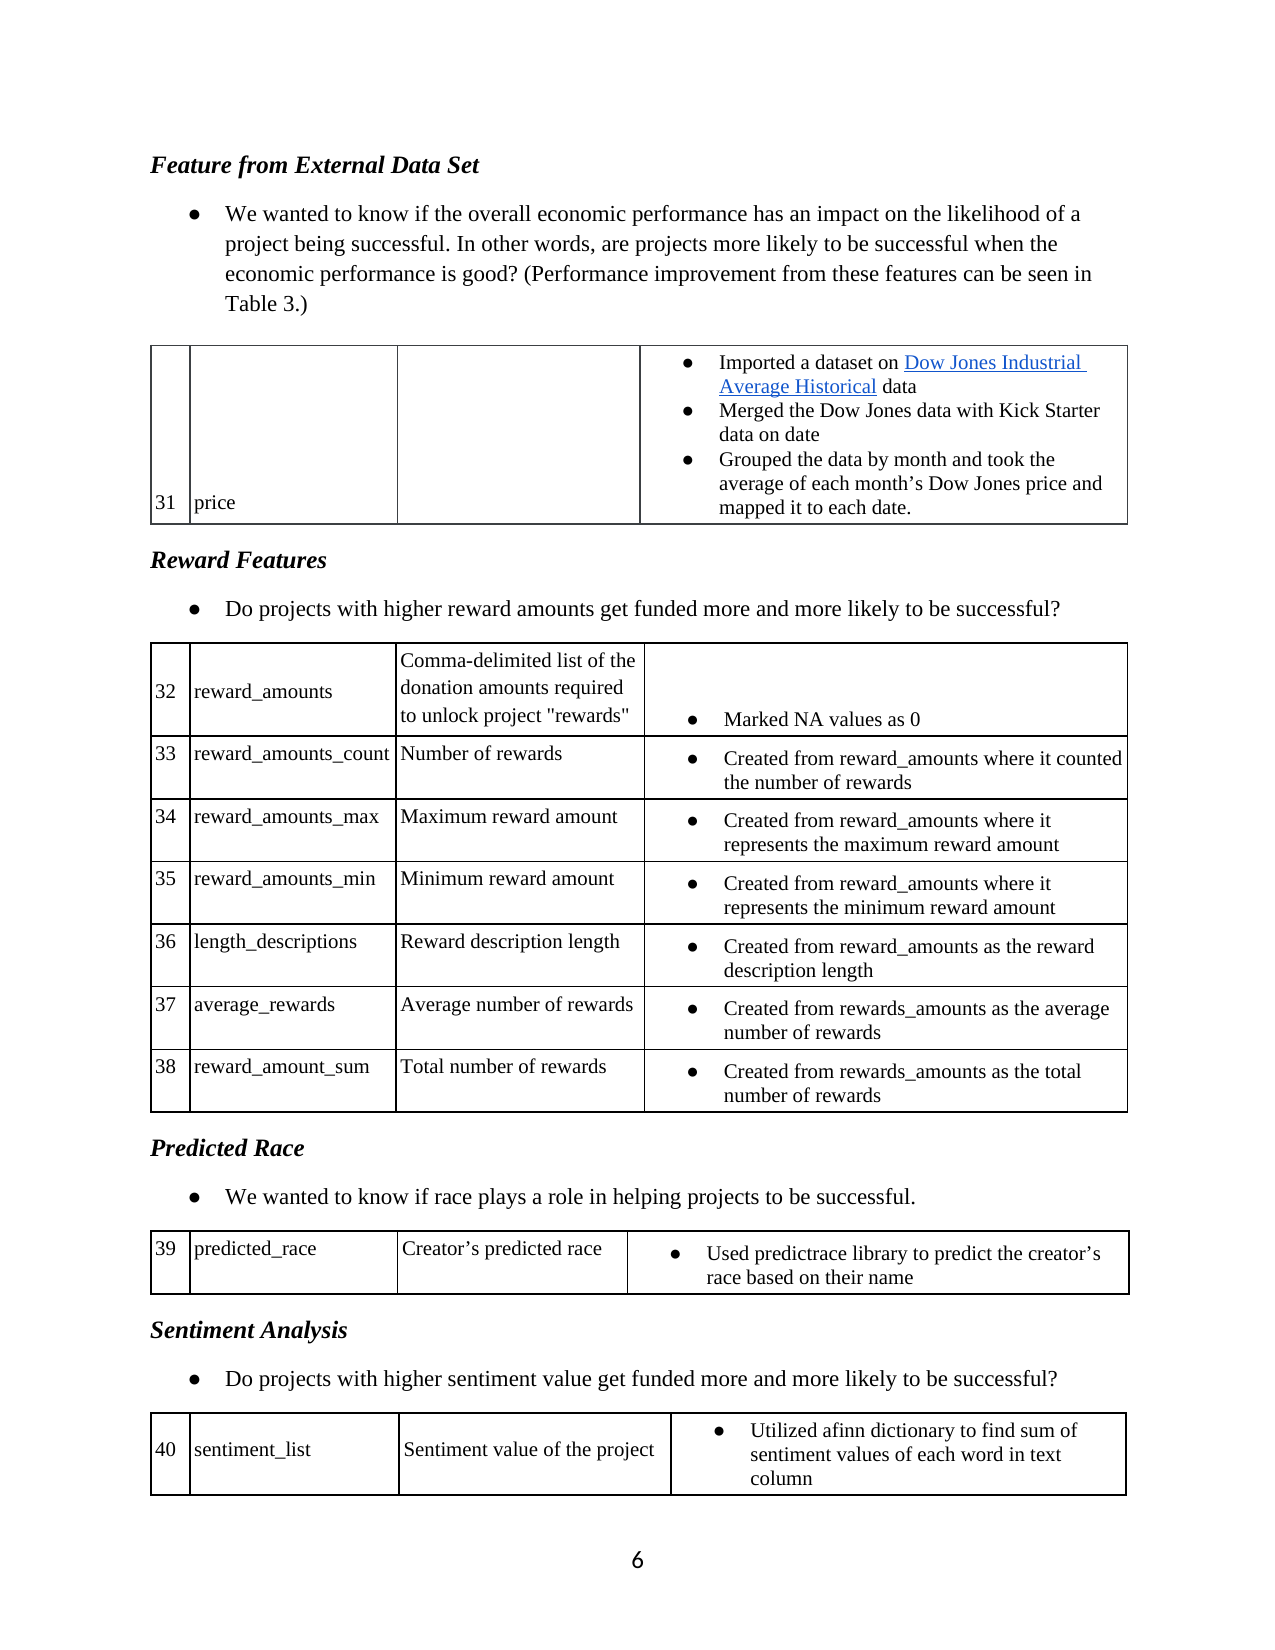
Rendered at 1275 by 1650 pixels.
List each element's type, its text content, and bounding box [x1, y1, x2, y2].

table_header 31 [152, 346, 189, 523]
table_header 39 [152, 1232, 189, 1293]
table_cell Number of rewards [397, 737, 644, 798]
table_cell average_rewards [191, 987, 395, 1048]
list We wanted to know if race plays a role in helping projects to be successful. [187, 1183, 1125, 1209]
table_cell Minimum reward amount [397, 862, 644, 923]
table_cell reward_amounts_min [191, 862, 395, 923]
table_header price [191, 346, 397, 523]
table_header Utilized afinn dictionary to find sum of sentiment values of each word in text column [672, 1414, 1125, 1494]
table_cell Total number of rewards [397, 1050, 644, 1111]
table_cell reward_amounts_count [191, 737, 395, 798]
table_header Imported a dataset on Dow Jones Industrial Average Historical data Merged the Dow Jones data with Kick Starter data on date Grouped the data by month and took the average of each month’s Dow Jones price and mapped it to each date. [641, 346, 1127, 523]
table_cell Created from reward_amounts where it counted the number of rewards [645, 737, 1127, 798]
table_header sentiment_list [191, 1414, 398, 1494]
table_header Sentiment value of the project [400, 1414, 670, 1494]
table_cell Created from rewards_amounts as the average number of rewards [645, 987, 1127, 1048]
table_cell reward_amount_sum [191, 1050, 395, 1111]
table_cell length_descriptions [191, 925, 395, 986]
table_header predicted_race [191, 1232, 397, 1293]
table_header [398, 346, 639, 523]
table_cell Created from rewards_amounts as the total number of rewards [645, 1050, 1127, 1111]
table_header Used predictrace library to predict the creator’s race based on their name [628, 1232, 1128, 1293]
table_cell 38 [152, 1050, 189, 1111]
table_cell 33 [152, 737, 189, 798]
subtitle Feature from External Data Set [150, 150, 1125, 179]
table_cell Created from reward_amounts as the reward description length [645, 925, 1127, 986]
table_header 32 [152, 644, 189, 735]
table_cell 35 [152, 862, 189, 923]
table_cell Created from reward_amounts where it represents the minimum reward amount [645, 862, 1127, 923]
list We wanted to know if the overall economic performance has an impact on the likelihood of a project being successful. In other words, are projects more likely to be successful when the economic performance is good? (Performance improvement from these features can be seen in Table 3.) [187, 199, 1125, 317]
table_cell Maximum reward amount [397, 800, 644, 861]
table_cell 34 [152, 800, 189, 861]
table_header Marked NA values as 0 [645, 644, 1127, 735]
table_cell reward_amounts_max [191, 800, 395, 861]
table_header 40 [152, 1414, 189, 1494]
table_cell 36 [152, 925, 189, 986]
table_cell Reward description length [397, 925, 644, 986]
text Predicted Race [150, 1133, 1125, 1162]
list Do projects with higher reward amounts get funded more and more likely to be successful? [187, 595, 1125, 621]
table_header Comma-delimited list of the donation amounts required to unlock project "rewards" [397, 644, 644, 735]
table_cell Average number of rewards [397, 987, 644, 1048]
table_cell Created from reward_amounts where it represents the maximum reward amount [645, 800, 1127, 861]
table_header Creator’s predicted race [398, 1232, 627, 1293]
list Do projects with higher sentiment value get funded more and more likely to be successful? [187, 1365, 1125, 1391]
table_cell 37 [152, 987, 189, 1048]
text Sentiment Analysis [150, 1315, 1125, 1344]
table_header reward_amounts [191, 644, 395, 735]
subtitle Reward Features [150, 545, 1125, 574]
